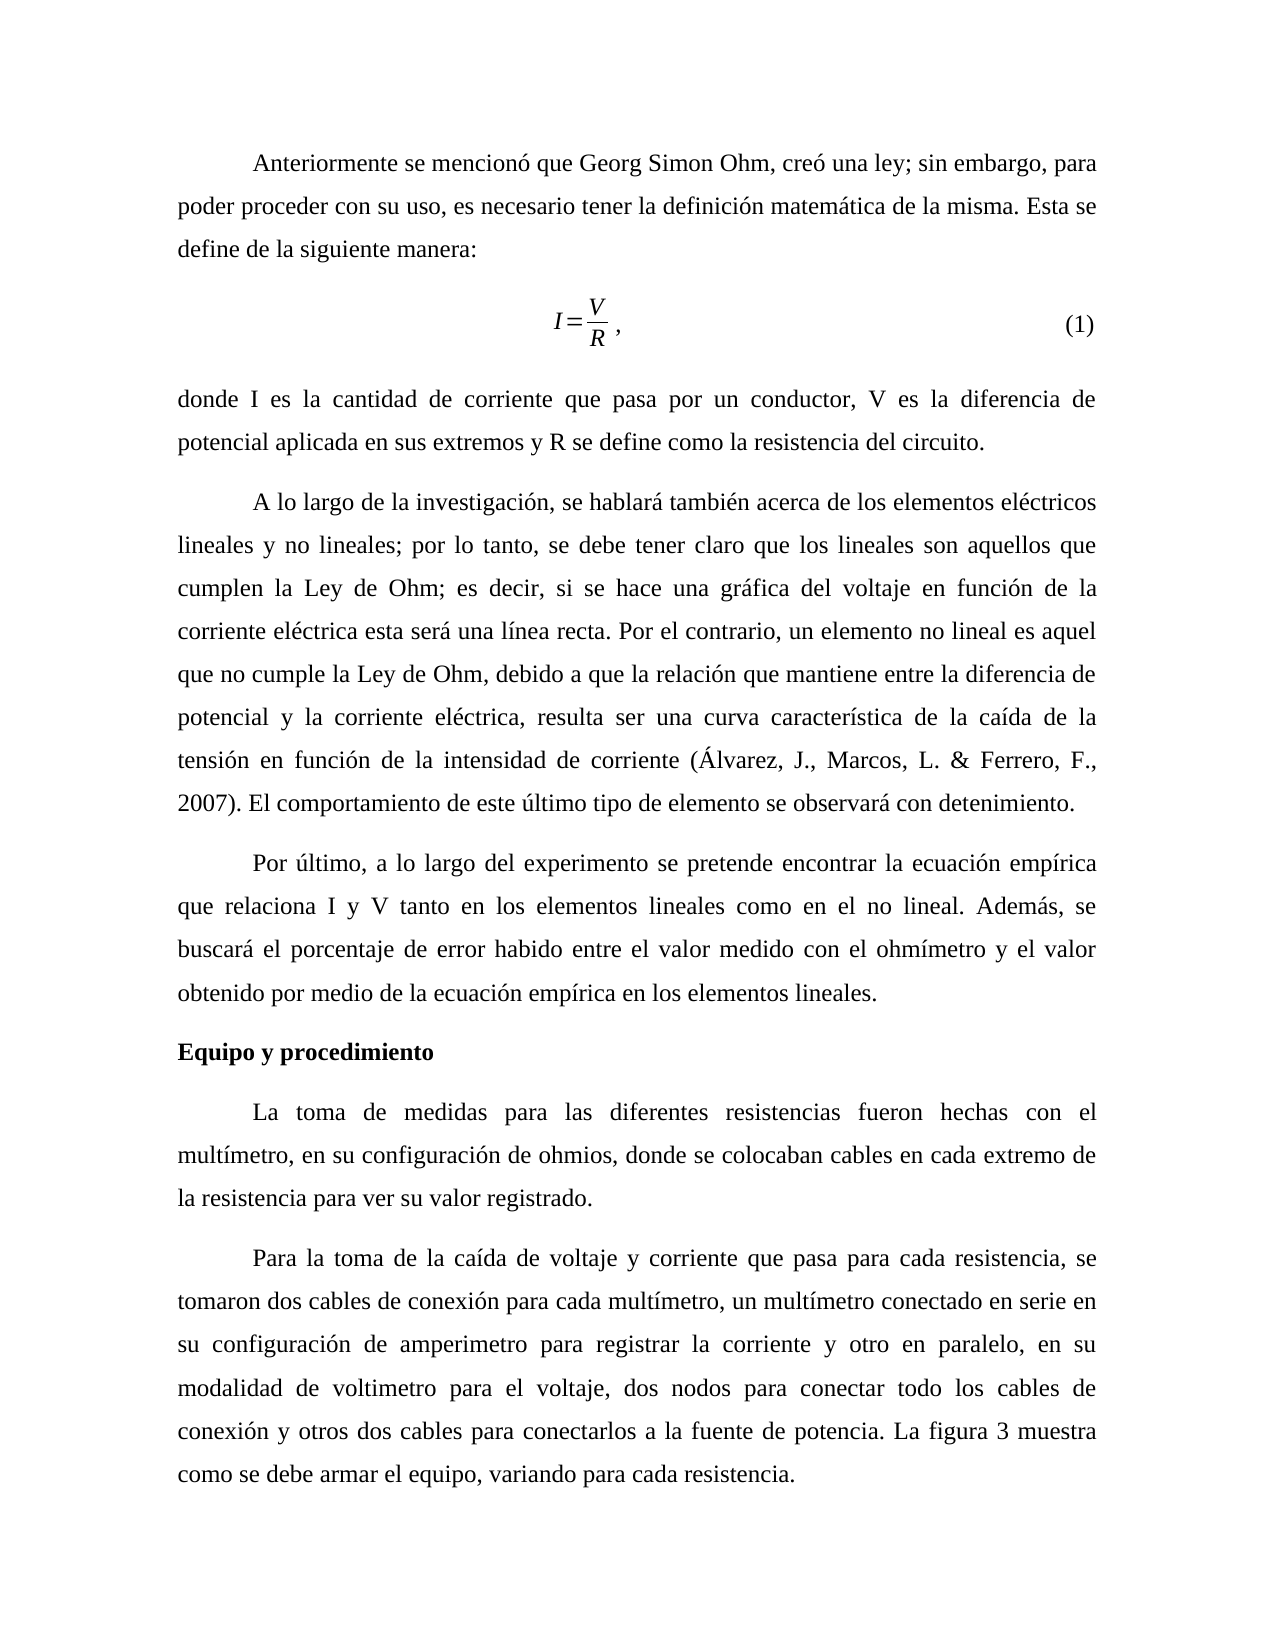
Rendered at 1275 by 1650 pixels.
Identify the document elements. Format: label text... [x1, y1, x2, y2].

text A lo largo de la investigación, se hablará también acerca de los elementos eléctricos lineales y no lineales; por lo tanto, se debe tener claro que los lineales son aquellos que cumplen la Ley de Ohm; es decir, si se hace una gráfica del voltaje en función de la corriente eléctrica esta será una línea recta. Por el contrario, un elemento no lineal es aquel que no cumple la Ley de Ohm, debido a que la relación que mantiene entre la diferencia de potencial y la corriente eléctrica, resulta ser una curva característica de la caída de la tensión en función de la intensidad de corriente (Álvarez, J., Marcos, L. & Ferrero, F., 2007). El comportamiento de este último tipo de elemento se observará con detenimiento. [177, 487, 1098, 817]
text Por último, a lo largo del experimento se pretende encontrar la ecuación empírica que relaciona I y V tanto en los elementos lineales como en el no lineal. Además, se buscará el porcentaje de error habido entre el valor medido con el ohmímetro y el valor obtenido por medio de la ecuación empírica en los elementos lineales. [177, 848, 1098, 1006]
text , (1) [177, 294, 1098, 353]
text Anteriormente se mencionó que Georg Simon Ohm, creó una ley; sin embargo, para poder proceder con su uso, es necesario tener la definición matemática de la misma. Esta se define de la siguiente manera: [177, 148, 1098, 263]
text Equipo y procedimiento [177, 1037, 1098, 1066]
text La toma de medidas para las diferentes resistencias fueron hechas con el multímetro, en su configuración de ohmios, donde se colocaban cables en cada extremo de la resistencia para ver su valor registrado. [177, 1097, 1098, 1212]
text donde I es la cantidad de corriente que pasa por un conductor, V es la diferencia de potencial aplicada en sus extremos y R se define como la resistencia del circuito. [177, 384, 1098, 456]
text Para la toma de la caída de voltaje y corriente que pasa para cada resistencia, se tomaron dos cables de conexión para cada multímetro, un multímetro conectado en serie en su configuración de amperimetro para registrar la corriente y otro en paralelo, en su modalidad de voltimetro para el voltaje, dos nodos para conectar todo los cables de conexión y otros dos cables para conectarlos a la fuente de potencia. La figura 3 muestra como se debe armar el equipo, variando para cada resistencia. [177, 1243, 1098, 1488]
